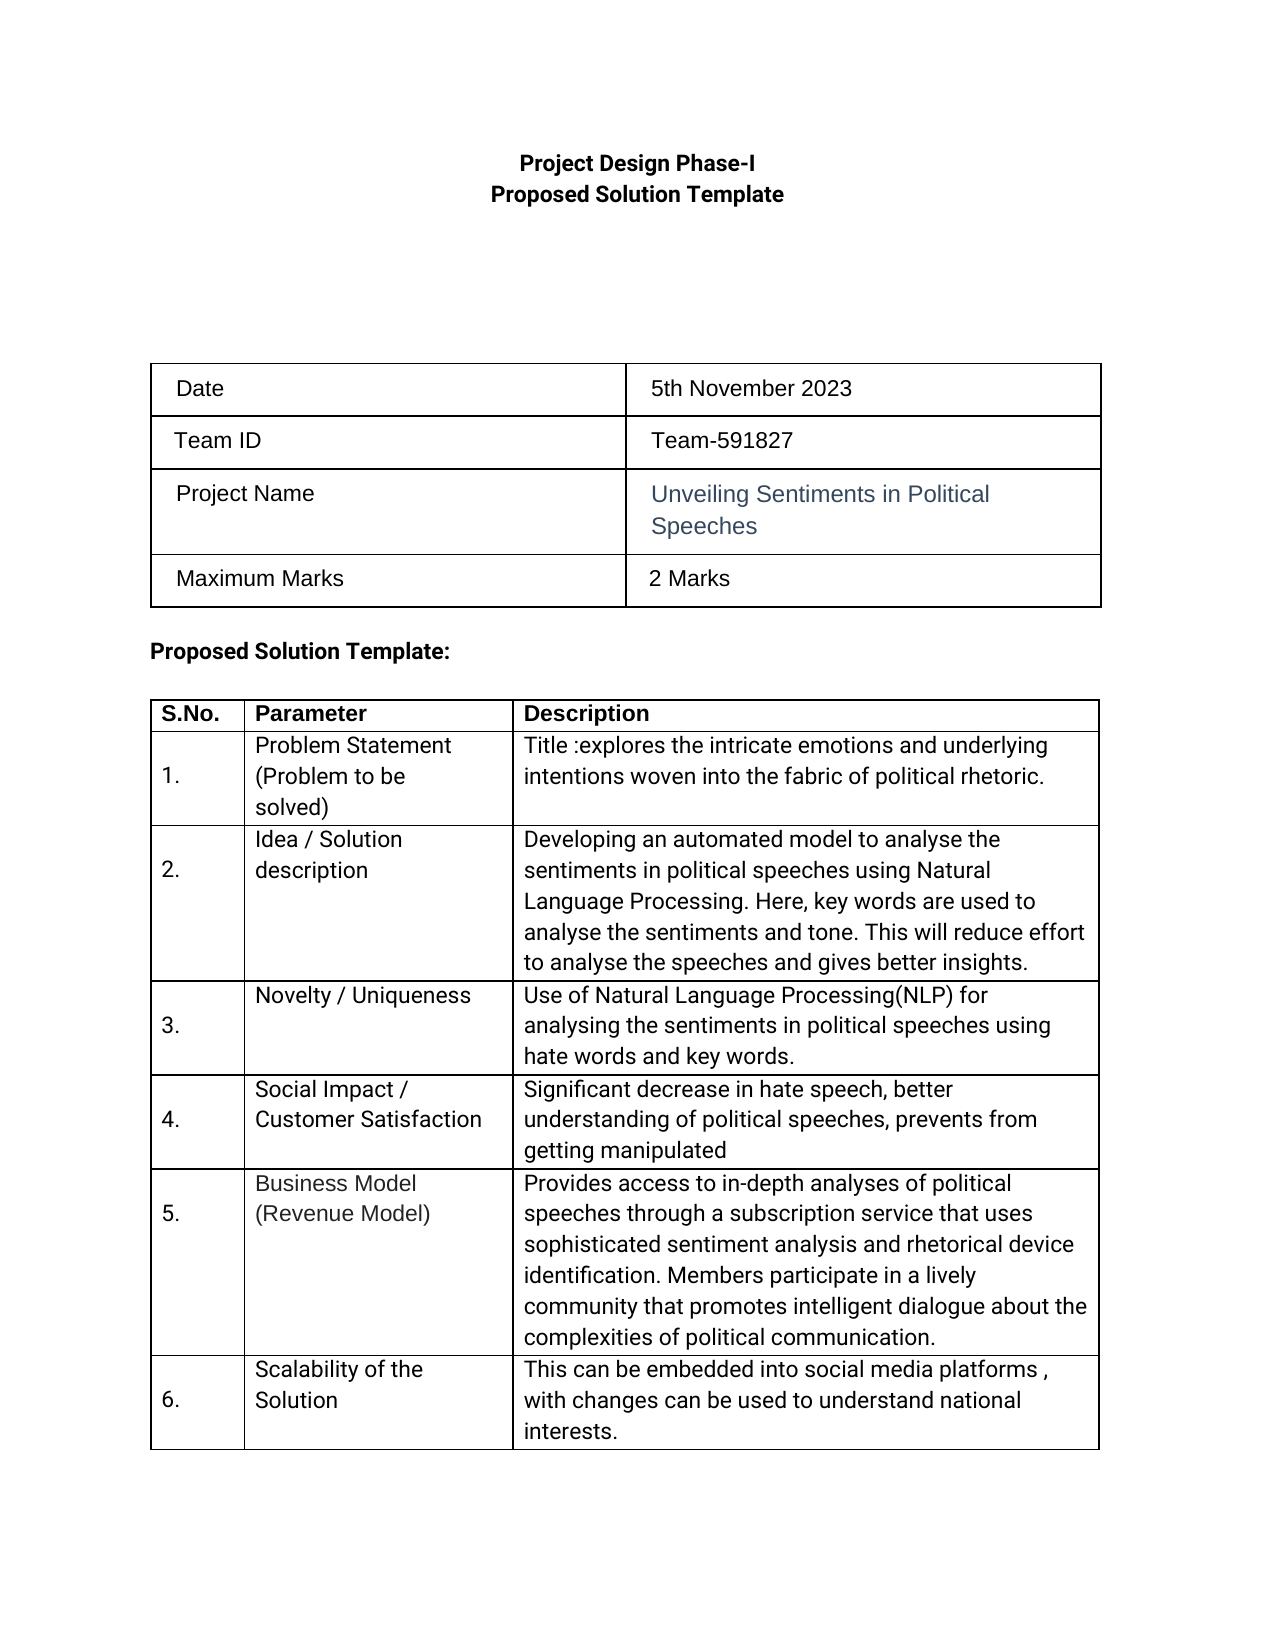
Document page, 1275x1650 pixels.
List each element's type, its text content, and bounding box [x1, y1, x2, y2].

table_header Parameter [245, 701, 512, 731]
table_header S.No. [152, 701, 244, 731]
table_cell Provides access to in-depth analyses of political speeches through a subscription service that uses sophisticated sentiment analysis and rhetorical device identification. Members participate in a lively community that promotes intelligent dialogue about the complexities of political communication. [514, 1170, 1098, 1354]
table_cell 1. [152, 732, 244, 824]
table_cell Project Name [152, 470, 625, 553]
table_cell Significant decrease in hate speech, better understanding of political speeches, prevents from getting manipulated [514, 1076, 1098, 1168]
table_header Description [514, 701, 1098, 731]
table_cell Team-591827 [627, 417, 1100, 468]
table_cell This can be embedded into social media platforms , with changes can be used to understand national interests. [514, 1356, 1098, 1448]
table_cell Idea / Solution description [245, 826, 512, 980]
text Proposed Solution Template [150, 181, 1125, 208]
text Project Design Phase-I [150, 150, 1125, 177]
table_cell 6. [152, 1356, 244, 1448]
table_cell Problem Statement (Problem to be solved) [245, 732, 512, 824]
table_cell Use of Natural Language Processing(NLP) for analysing the sentiments in political speeches using hate words and key words. [514, 982, 1098, 1074]
table_header Date [152, 364, 625, 415]
table_cell Maximum Marks [152, 555, 625, 606]
table_cell Social Impact / Customer Satisfaction [245, 1076, 512, 1168]
table_cell Team ID [152, 417, 625, 468]
text Proposed Solution Template: [150, 638, 1125, 665]
table_cell Developing an automated model to analyse the sentiments in political speeches using Natural Language Processing. Here, key words are used to analyse the sentiments and tone. This will reduce effort to analyse the speeches and gives better insights. [514, 826, 1098, 980]
table_cell Unveiling Sentiments in Political Speeches [627, 470, 1100, 553]
table_cell Novelty / Uniqueness [245, 982, 512, 1074]
table_cell 4. [152, 1076, 244, 1168]
table_cell 2 Marks [627, 555, 1100, 606]
table_header 5th November 2023 [627, 364, 1100, 415]
table_cell Title :explores the intricate emotions and underlying intentions woven into the fabric of political rhetoric. [514, 732, 1098, 824]
table_cell 2. [152, 826, 244, 980]
table_cell 5. [152, 1170, 244, 1354]
table_cell Scalability of the Solution [245, 1356, 512, 1448]
table_cell 3. [152, 982, 244, 1074]
table_cell Business Model (Revenue Model) [245, 1170, 512, 1354]
